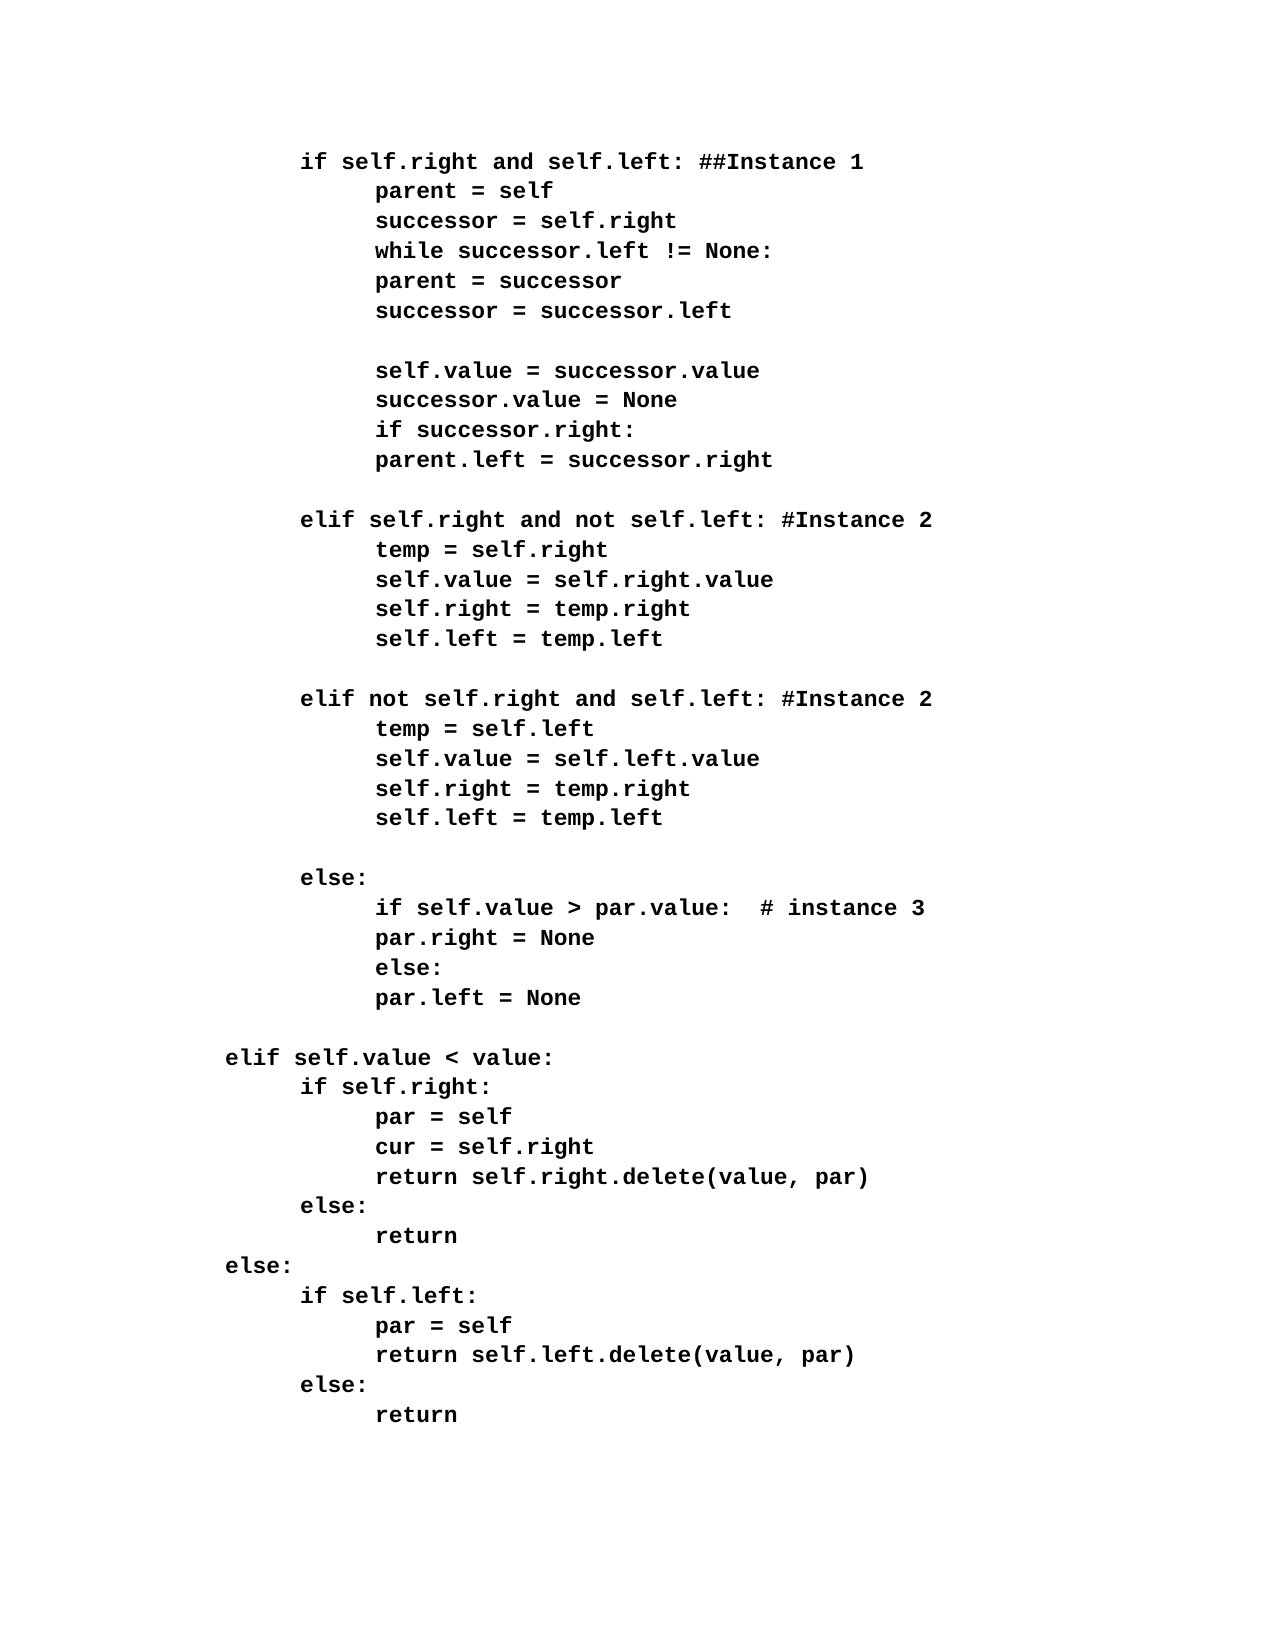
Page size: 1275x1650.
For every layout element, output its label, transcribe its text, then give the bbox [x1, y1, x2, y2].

text successor.value = None [150, 389, 1125, 415]
text elif self.value < value: [150, 1046, 1125, 1072]
text else: [150, 956, 1125, 982]
text cur = self.right [150, 1135, 1125, 1161]
text elif not self.right and self.left: #Instance 2 [150, 687, 1125, 713]
text self.value = successor.value [150, 359, 1125, 385]
text self.right = temp.right [150, 777, 1125, 803]
text return self.right.delete(value, par) [150, 1165, 1125, 1191]
text if successor.right: [150, 418, 1125, 444]
text elif self.right and not self.left: #Instance 2 [150, 508, 1125, 534]
text par = self [150, 1105, 1125, 1131]
text while successor.left != None: [150, 239, 1125, 265]
text parent = successor [150, 269, 1125, 295]
text self.value = self.left.value [150, 747, 1125, 773]
text return [150, 1403, 1125, 1429]
text if self.value > par.value: # instance 3 [150, 896, 1125, 922]
text parent.left = successor.right [150, 448, 1125, 474]
text self.left = temp.left [150, 807, 1125, 833]
text if self.right and self.left: ##Instance 1 [150, 150, 1125, 176]
text temp = self.left [150, 717, 1125, 743]
text par.left = None [150, 986, 1125, 1012]
text successor = successor.left [150, 299, 1125, 325]
text else: [150, 867, 1125, 893]
text par = self [150, 1314, 1125, 1340]
text else: [150, 1254, 1125, 1280]
text return self.left.delete(value, par) [150, 1344, 1125, 1370]
text if self.left: [150, 1284, 1125, 1310]
text else: [150, 1373, 1125, 1399]
text successor = self.right [150, 209, 1125, 236]
text return [150, 1224, 1125, 1251]
text if self.right: [150, 1076, 1125, 1102]
text temp = self.right [150, 538, 1125, 564]
text parent = self [150, 180, 1125, 206]
text self.value = self.right.value [150, 568, 1125, 594]
text self.right = temp.right [150, 598, 1125, 624]
text self.left = temp.left [150, 627, 1125, 653]
text par.right = None [150, 926, 1125, 952]
text else: [150, 1195, 1125, 1221]
